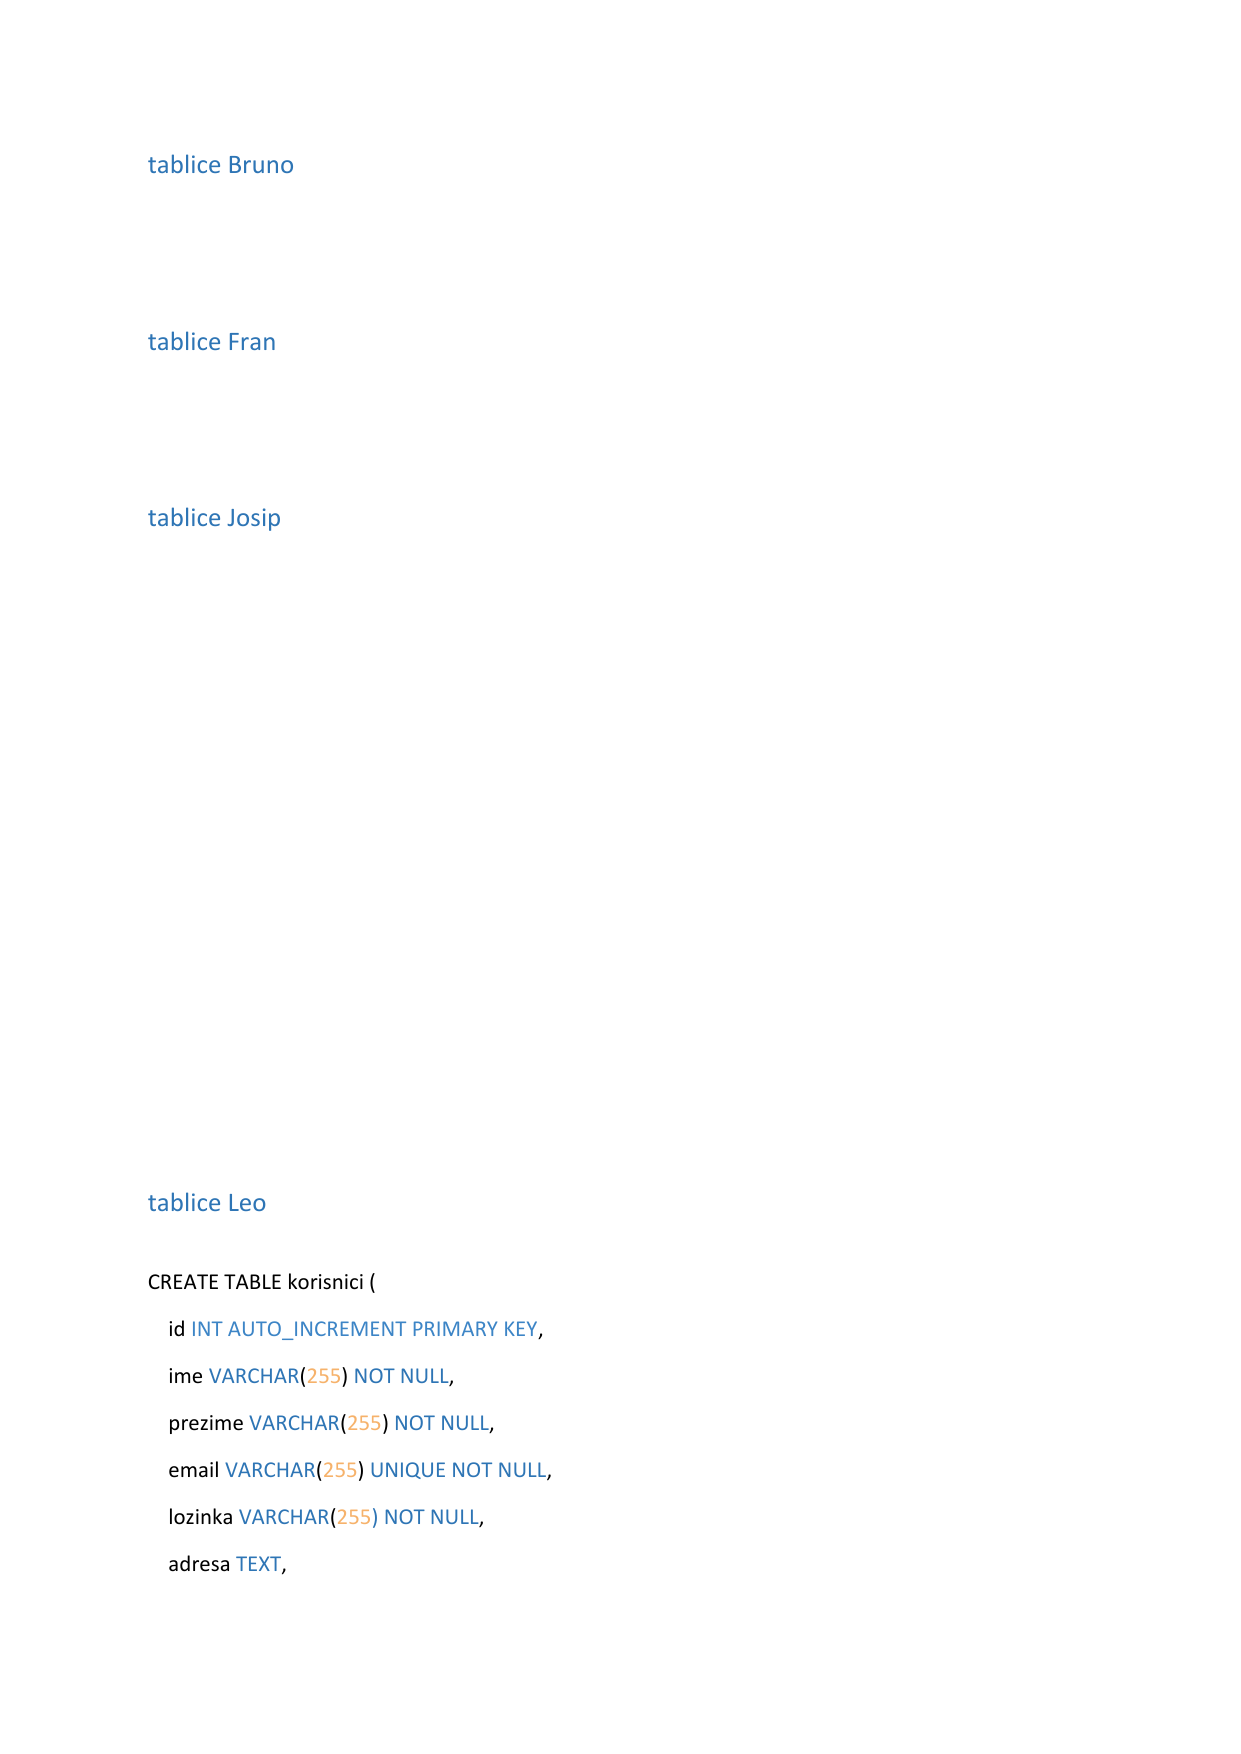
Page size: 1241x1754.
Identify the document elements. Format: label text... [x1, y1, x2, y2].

text adresa TEXT, [148, 1549, 1093, 1577]
subtitle tablice Fran [148, 324, 1093, 357]
text prezime VARCHAR(255) NOT NULL, [148, 1408, 1093, 1436]
text id INT AUTO_INCREMENT PRIMARY KEY, [148, 1314, 1093, 1342]
text email VARCHAR(255) UNIQUE NOT NULL, [148, 1455, 1093, 1483]
subtitle tablice Josip [148, 500, 1093, 533]
text CREATE TABLE korisnici ( [148, 1267, 1093, 1295]
text lozinka VARCHAR(255) NOT NULL, [148, 1502, 1093, 1530]
text ime VARCHAR(255) NOT NULL, [148, 1361, 1093, 1389]
subtitle tablice Leo [148, 1185, 1093, 1218]
subtitle tablice Bruno [148, 148, 1093, 181]
